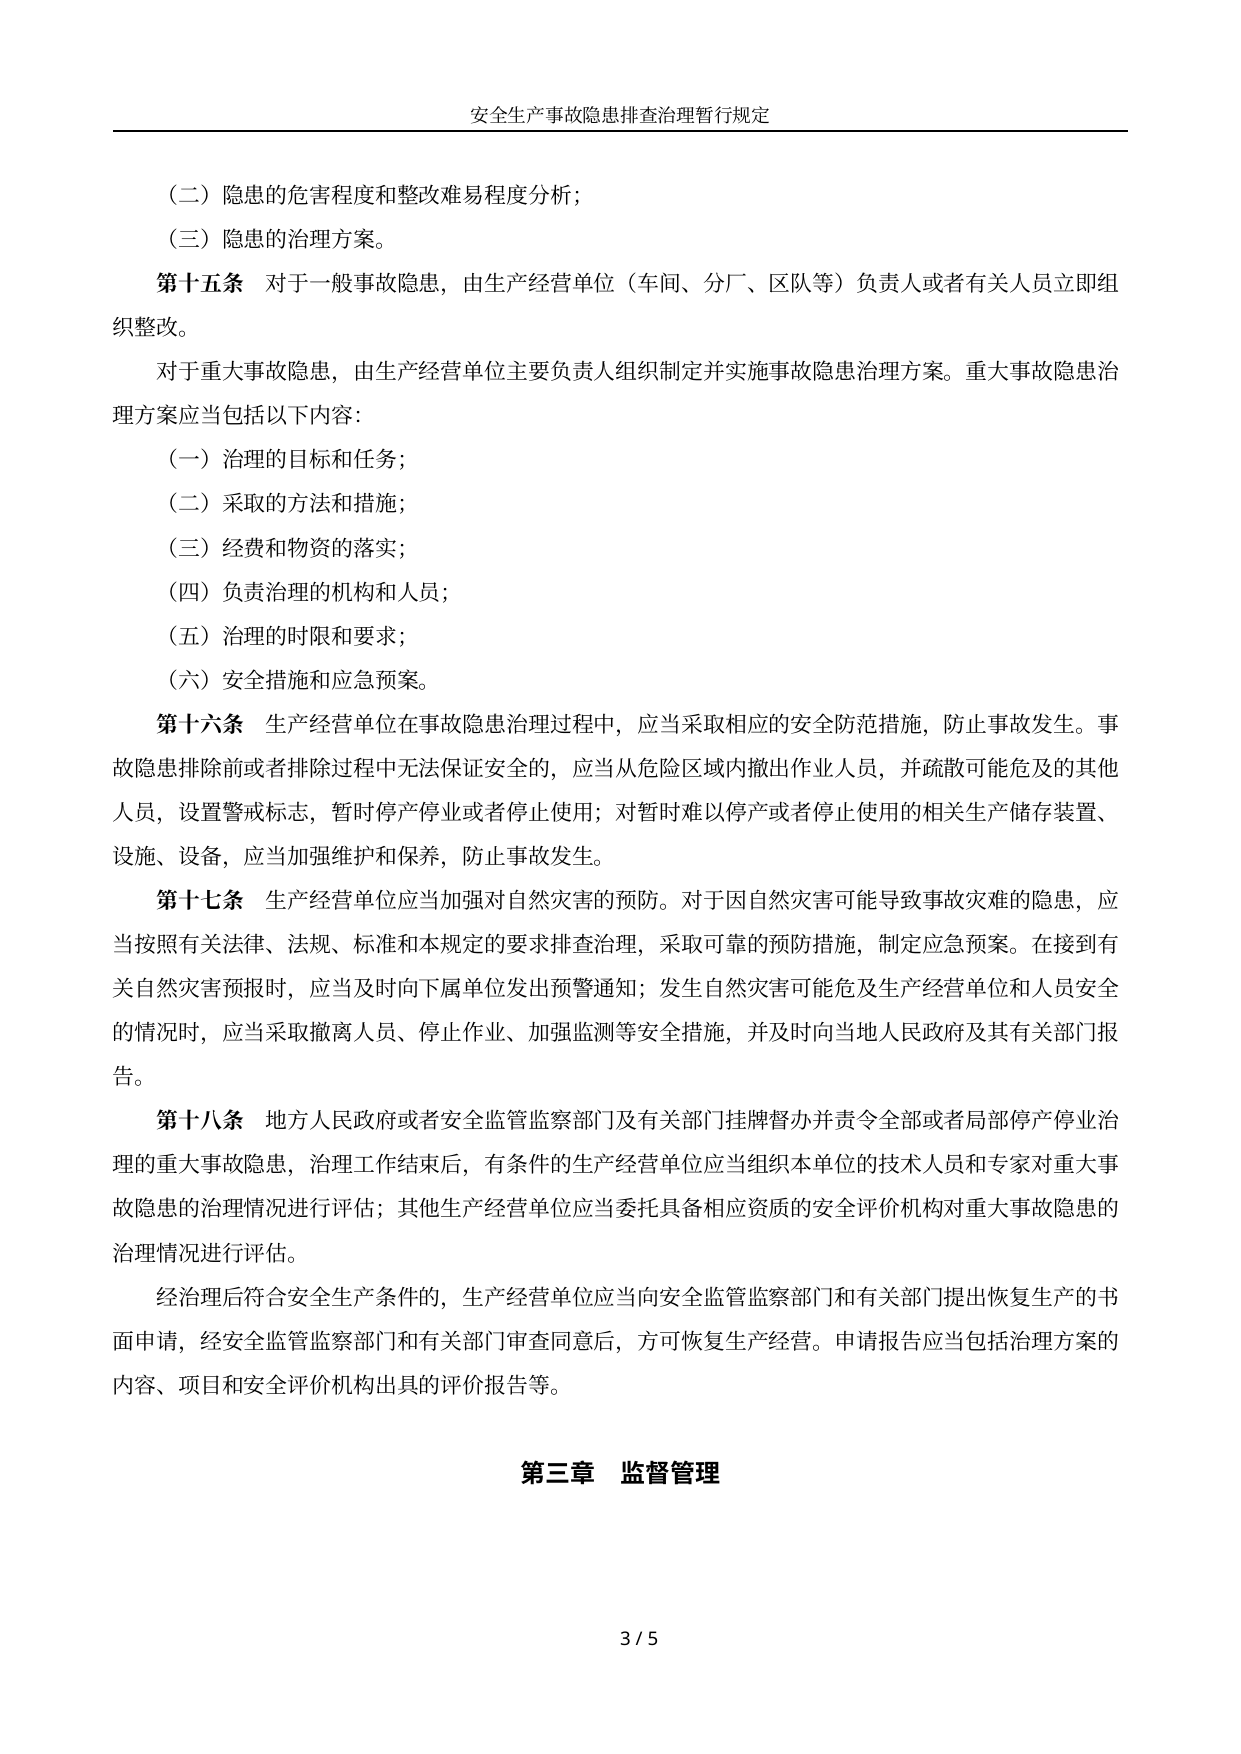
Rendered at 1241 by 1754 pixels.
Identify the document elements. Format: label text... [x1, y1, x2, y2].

text （二）隐患的危害程度和整改难易程度分析； [112, 172, 1128, 216]
text （二）采取的方法和措施； [112, 480, 1128, 524]
text （三）隐患的治理方案。 [112, 216, 1128, 260]
text （六）安全措施和应急预案。 [112, 657, 1128, 701]
subtitle 第三章 监督管理 [112, 1450, 1128, 1494]
text （五）治理的时限和要求； [112, 613, 1128, 657]
text 经治理后符合安全生产条件的，生产经营单位应当向安全监管监察部门和有关部门提出恢复生产的书面申请，经安全监管监察部门和有关部门审查同意后，方可恢复生产经营。申请报告应当包括治理方案的内容、项目和安全评价机构出具的评价报告等。 [112, 1273, 1128, 1406]
text 第十七条 生产经营单位应当加强对自然灾害的预防。对于因自然灾害可能导致事故灾难的隐患，应当按照有关法律、法规、标准和本规定的要求排查治理，采取可靠的预防措施，制定应急预案。在接到有关自然灾害预报时，应当及时向下属单位发出预警通知；发生自然灾害可能危及生产经营单位和人员安全的情况时，应当采取撤离人员、停止作业、加强监测等安全措施，并及时向当地人民政府及其有关部门报告。 [112, 877, 1128, 1097]
text （四）负责治理的机构和人员； [112, 568, 1128, 613]
text 第十六条 生产经营单位在事故隐患治理过程中，应当采取相应的安全防范措施，防止事故发生。事故隐患排除前或者排除过程中无法保证安全的，应当从危险区域内撤出作业人员，并疏散可能危及的其他人员，设置警戒标志，暂时停产停业或者停止使用；对暂时难以停产或者停止使用的相关生产储存装置、设施、设备，应当加强维护和保养，防止事故发生。 [112, 701, 1128, 877]
text （三）经费和物资的落实； [112, 524, 1128, 568]
text 第十八条 地方人民政府或者安全监管监察部门及有关部门挂牌督办并责令全部或者局部停产停业治理的重大事故隐患，治理工作结束后，有条件的生产经营单位应当组织本单位的技术人员和专家对重大事故隐患的治理情况进行评估；其他生产经营单位应当委托具备相应资质的安全评价机构对重大事故隐患的治理情况进行评估。 [112, 1097, 1128, 1273]
text 对于重大事故隐患，由生产经营单位主要负责人组织制定并实施事故隐患治理方案。重大事故隐患治理方案应当包括以下内容： [112, 348, 1128, 436]
text 第十五条 对于一般事故隐患，由生产经营单位（车间、分厂、区队等）负责人或者有关人员立即组织整改。 [112, 260, 1128, 348]
text （一）治理的目标和任务； [112, 436, 1128, 480]
